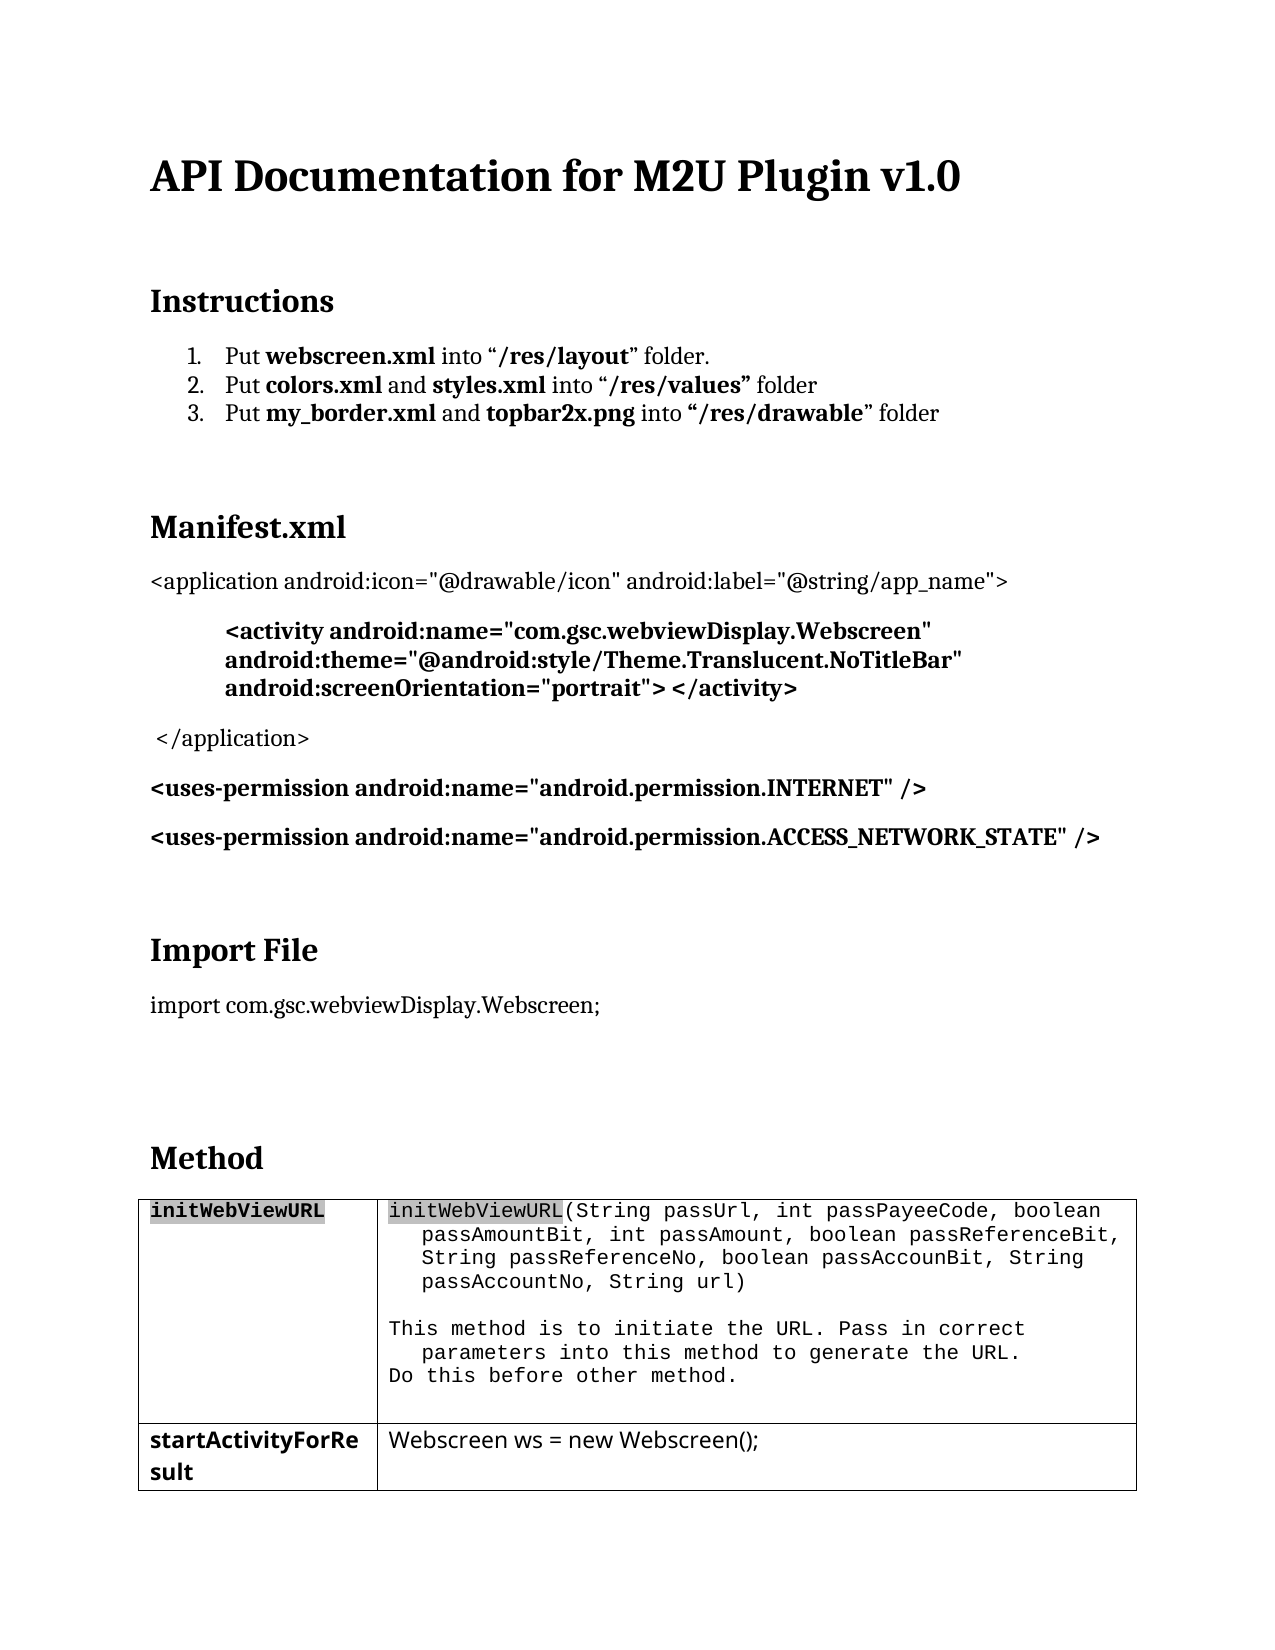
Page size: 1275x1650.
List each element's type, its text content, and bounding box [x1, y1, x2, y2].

text </application> [150, 724, 1125, 753]
text <uses-permission android:name="android.permission.INTERNET" /> [150, 773, 1125, 802]
text API Documentation for M2U Plugin v1.0 [150, 150, 1125, 203]
text import com.gsc.webviewDisplay.Webscreen; [150, 991, 1125, 1020]
text Method [150, 1140, 1125, 1178]
table_header initWebViewURL [139, 1200, 377, 1423]
list Put my_border.xml and topbar2x.png into “/res/drawable” folder [187, 399, 1125, 428]
text Instructions [150, 283, 1125, 321]
text <uses-permission android:name="android.permission.ACCESS_NETWORK_STATE" /> [150, 823, 1125, 852]
list Put colors.xml and styles.xml into “/res/values” folder [187, 371, 1125, 399]
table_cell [139, 1424, 377, 1489]
text Manifest.xml [150, 508, 1125, 546]
list Put webscreen.xml into “/res/layout” folder. [187, 342, 1125, 371]
text Import File [150, 932, 1125, 970]
text <application android:icon="@drawable/icon" android:label="@string/app_name"> [150, 567, 1125, 596]
text <activity android:name="com.gsc.webviewDisplay.Webscreen" android:theme="@android:style/Theme.Translucent.NoTitleBar" android:screenOrientation="portrait"> </activity> [225, 617, 1125, 703]
table_header initWebViewURL(String passUrl, int passPayeeCode, boolean passAmountBit, int passAmount, boolean passReferenceBit, String passReferenceNo, boolean passAccounBit, String passAccountNo, String url) This method is to initiate the URL. Pass in correct parameters into this method to generate the URL. Do this before other method. [378, 1200, 1136, 1423]
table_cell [378, 1424, 1136, 1489]
